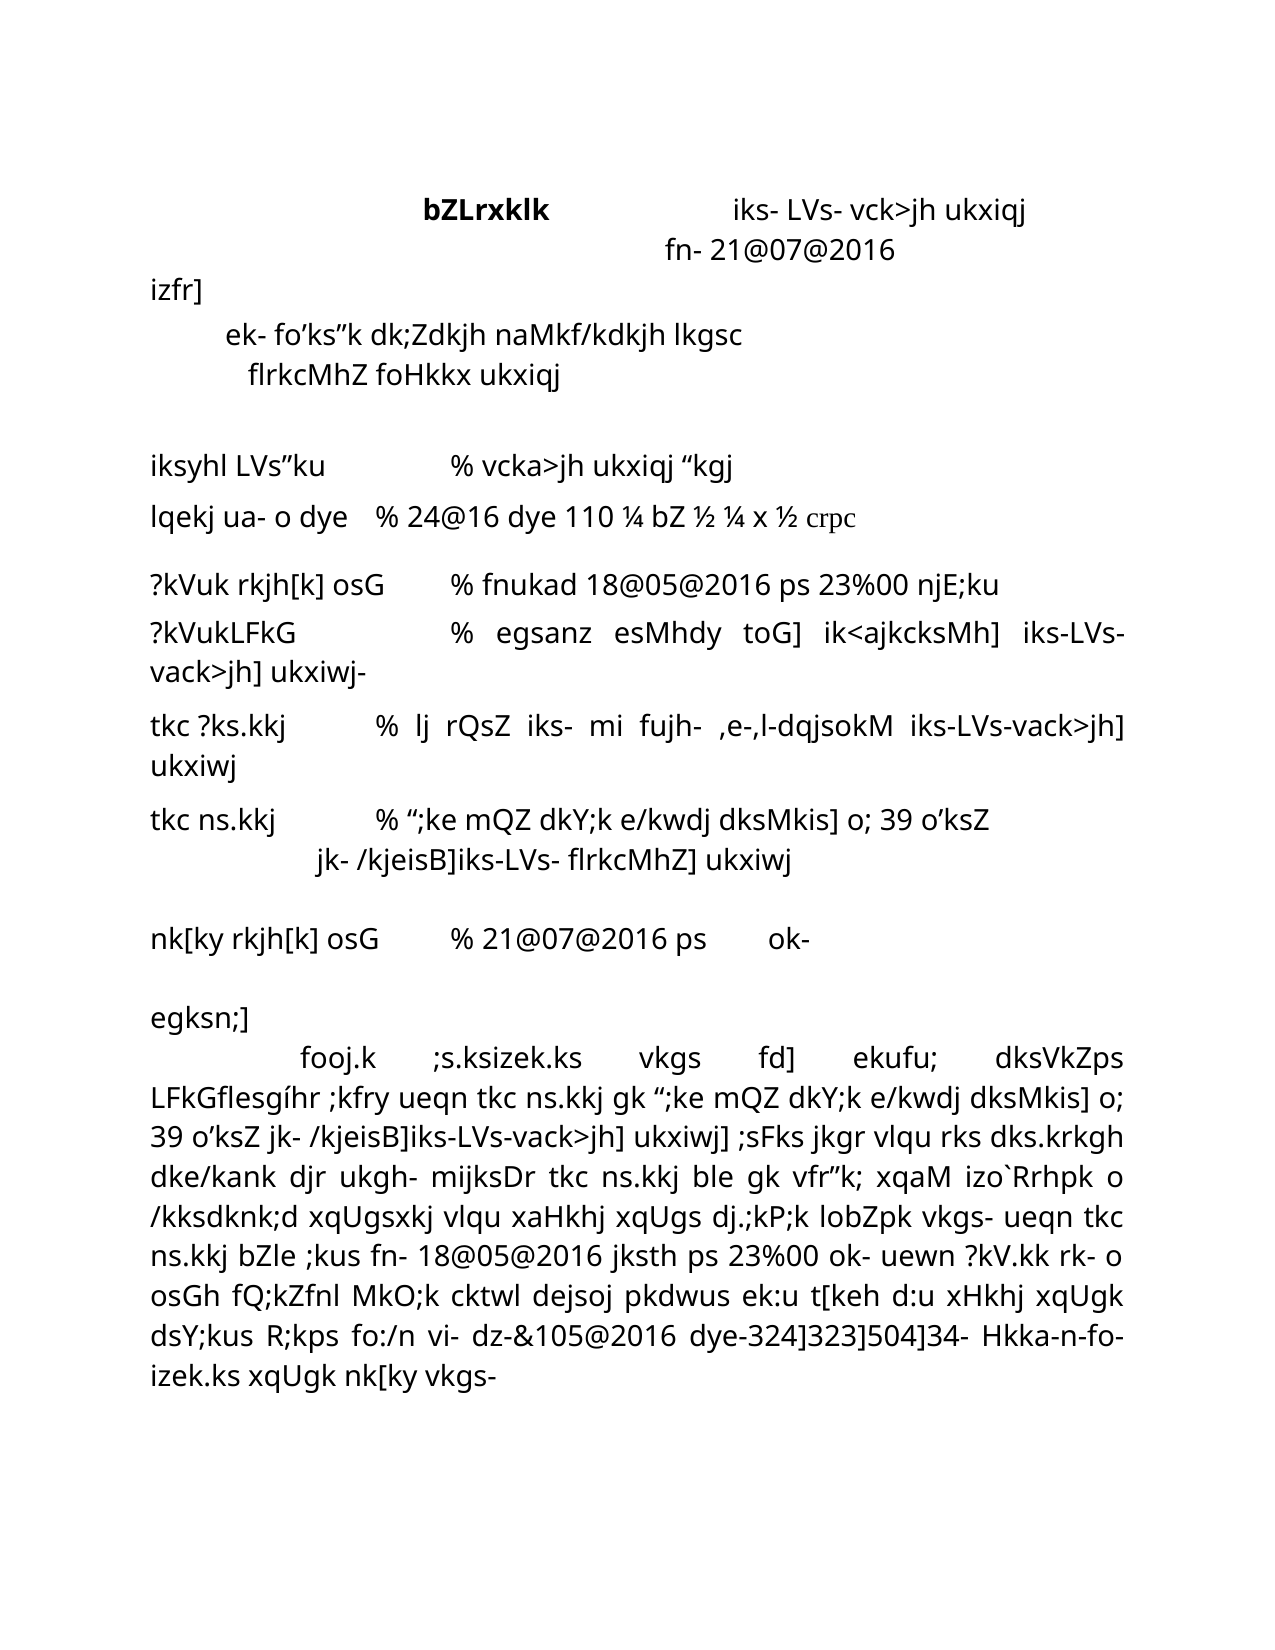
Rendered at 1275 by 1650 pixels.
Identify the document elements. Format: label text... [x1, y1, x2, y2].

text ek- fo’ks”k dk;Zdkjh naMkf/kdkjh lkgsc [150, 315, 1125, 354]
text jk- /kjeisB]iks-LVs- flrkcMhZ] ukxiwj [150, 839, 1125, 878]
text iksyhl LVs”ku % vcka>jh ukxiqj “kgj [150, 445, 1125, 485]
text ?kVukLFkG % egsanz esMhdy toG] ik<ajkcksMh] iks-LVs-vack>jh] ukxiwj- [150, 612, 1125, 691]
text tkc ?ks.kkj % lj rQsZ iks- mi fujh- ,e-,l-dqjsokM iks-LVs-vack>jh] ukxiwj [150, 706, 1125, 785]
text tkc ns.kkj % “;ke mQZ dkY;k e/kwdj dksMkis] o; 39 o’ksZ [150, 799, 1125, 839]
text fooj.k ;s.ksizek.ks vkgs fd] ekufu; dksVkZps LFkGflesgíhr ;kfry ueqn tkc ns.kkj gk “;ke mQZ dkY;k e/kwdj dksMkis] o; 39 o’ksZ jk- /kjeisB]iks-LVs-vack>jh] ukxiwj] ;sFks jkgr vlqu rks dks.krkgh dke/kank djr ukgh- mijksDr tkc ns.kkj ble gk vfr”k; xqaM izo`Rrhpk o /kksdknk;d xqUgsxkj vlqu xaHkhj xqUgs dj.;kP;k lobZpk vkgs- ueqn tkc ns.kkj bZle ;kus fn- 18@05@2016 jksth ps 23%00 ok- uewn ?kV.kk rk- o osGh fQ;kZfnl MkO;k cktwl dejsoj pkdwus ek:u t[keh d:u xHkhj xqUgk dsY;kus R;kps fo:/n vi- dz-&105@2016 dye-324]323]504]34- Hkka-n-fo- izek.ks xqUgk nk[ky vkgs- [150, 1037, 1125, 1394]
text flrkcMhZ foHkkx ukxiqj [150, 354, 1125, 394]
text bZLrxklk iks- LVs- vck>jh ukxiqj [150, 190, 1125, 229]
text lqekj ua- o dye % 24@16 dye 110 ¼ bZ ½ ¼ x ½ crpc [150, 496, 1125, 536]
text fn- 21@07@2016 [150, 229, 1125, 269]
text nk[ky rkjh[k] osG % 21@07@2016 ps ok- [150, 918, 1125, 958]
text izfr] [150, 269, 1125, 309]
text ?kVuk rkjh[k] osG % fnukad 18@05@2016 ps 23%00 njE;ku [150, 564, 1125, 603]
text egksn;] [150, 998, 1125, 1037]
